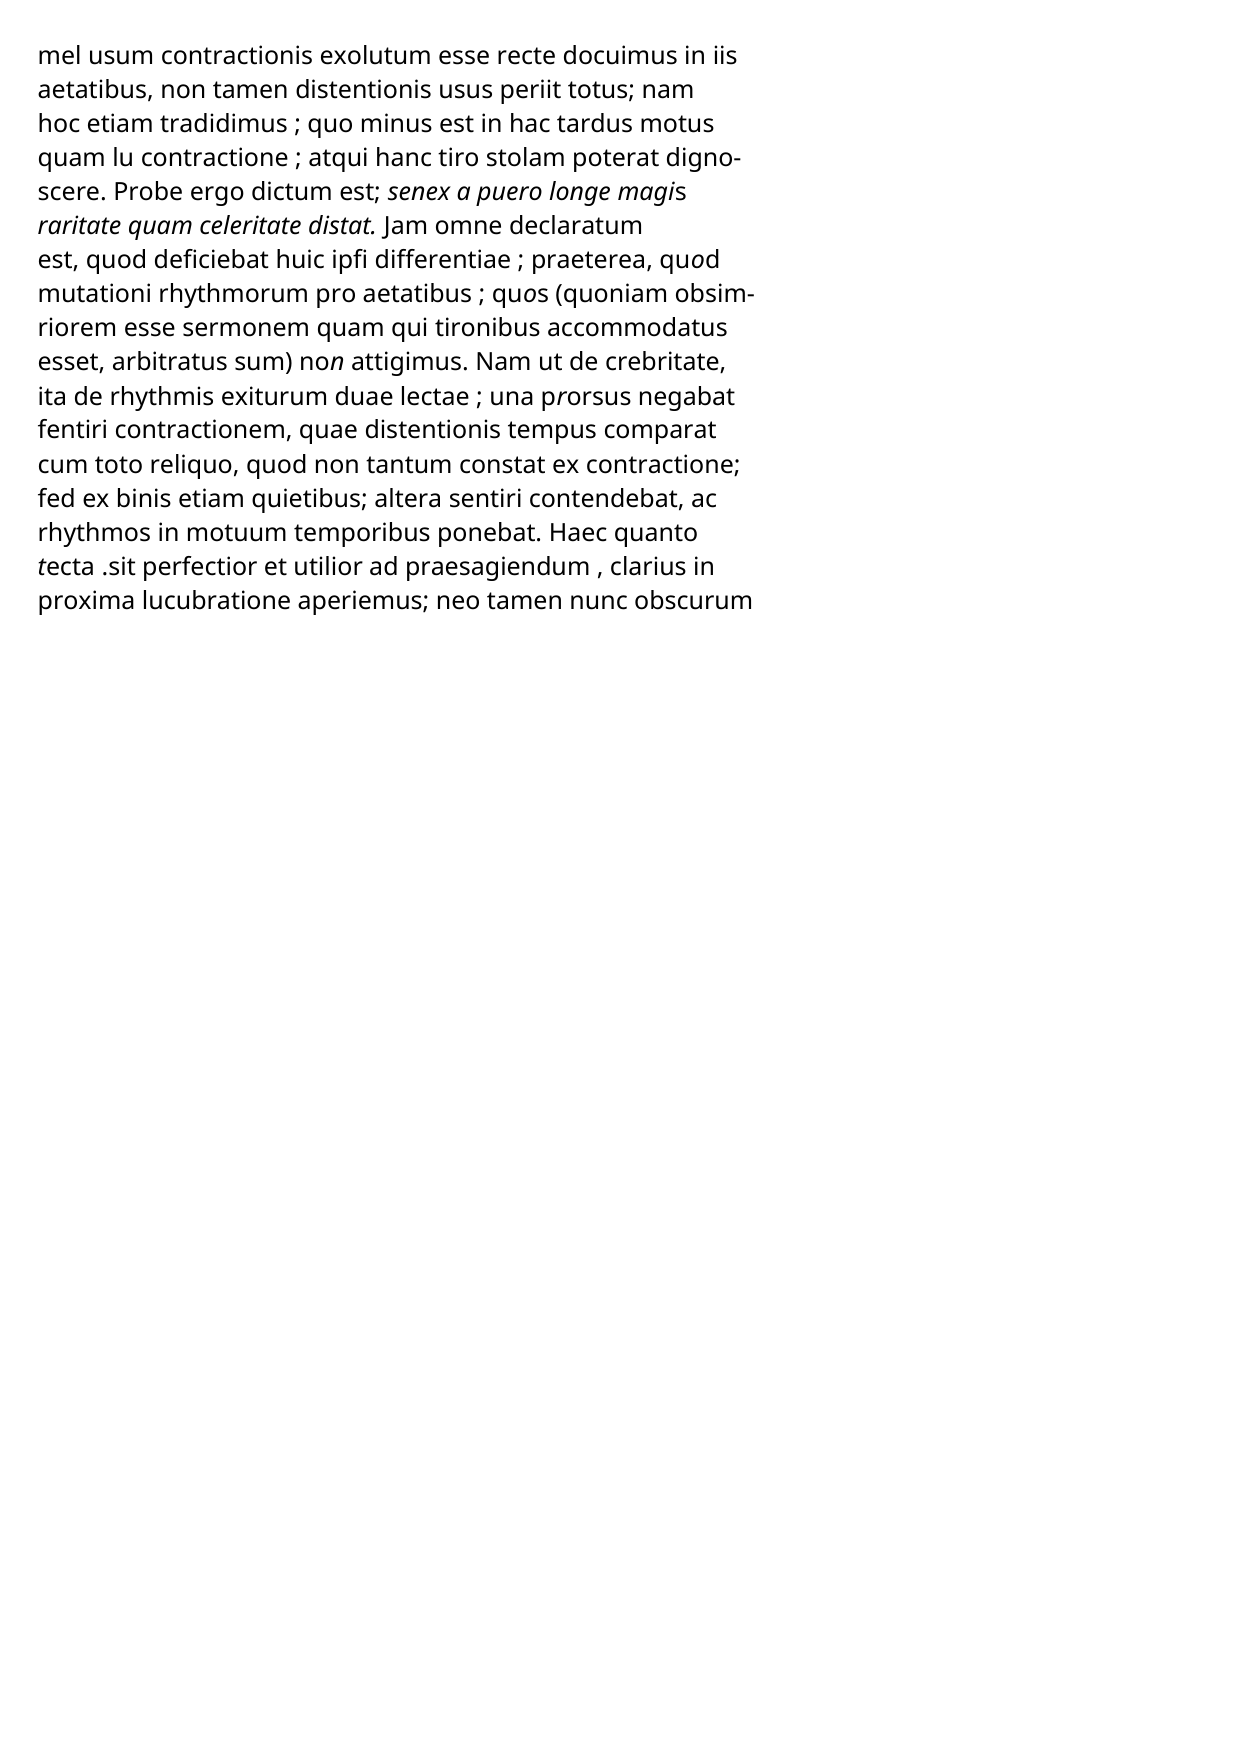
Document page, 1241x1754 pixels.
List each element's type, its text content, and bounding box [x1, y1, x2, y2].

text mel usum contractionis exolutum esse recte docuimus in iis aetatibus, non tamen distentionis usus periit totus; nam hoc etiam tradidimus ; quo minus est in hac tardus motus quam lu contractione ; atqui hanc tiro stolam poterat digno- scere. Probe ergo dictum est; senex a puero longe magis raritate quam celeritate distat. Jam omne declaratum est, quod deficiebat huic ipfi differentiae ; praeterea, quod mutationi rhythmorum pro aetatibus ; quos (quoniam obsim- riorem esse sermonem quam qui tironibus accommodatus esset, arbitratus sum) non attigimus. Nam ut de crebritate, ita de rhythmis exiturum duae lectae ; una prorsus negabat fentiri contractionem, quae distentionis tempus comparat cum toto reliquo, quod non tantum constat ex contractione; fed ex binis etiam quietibus; altera sentiri contendebat, ac rhythmos in motuum temporibus ponebat. Haec quanto tecta .sit perfectior et utilior ad praesagiendum , clarius in proxima lucubratione aperiemus; neo tamen nunc obscurum [37, 37, 1203, 617]
